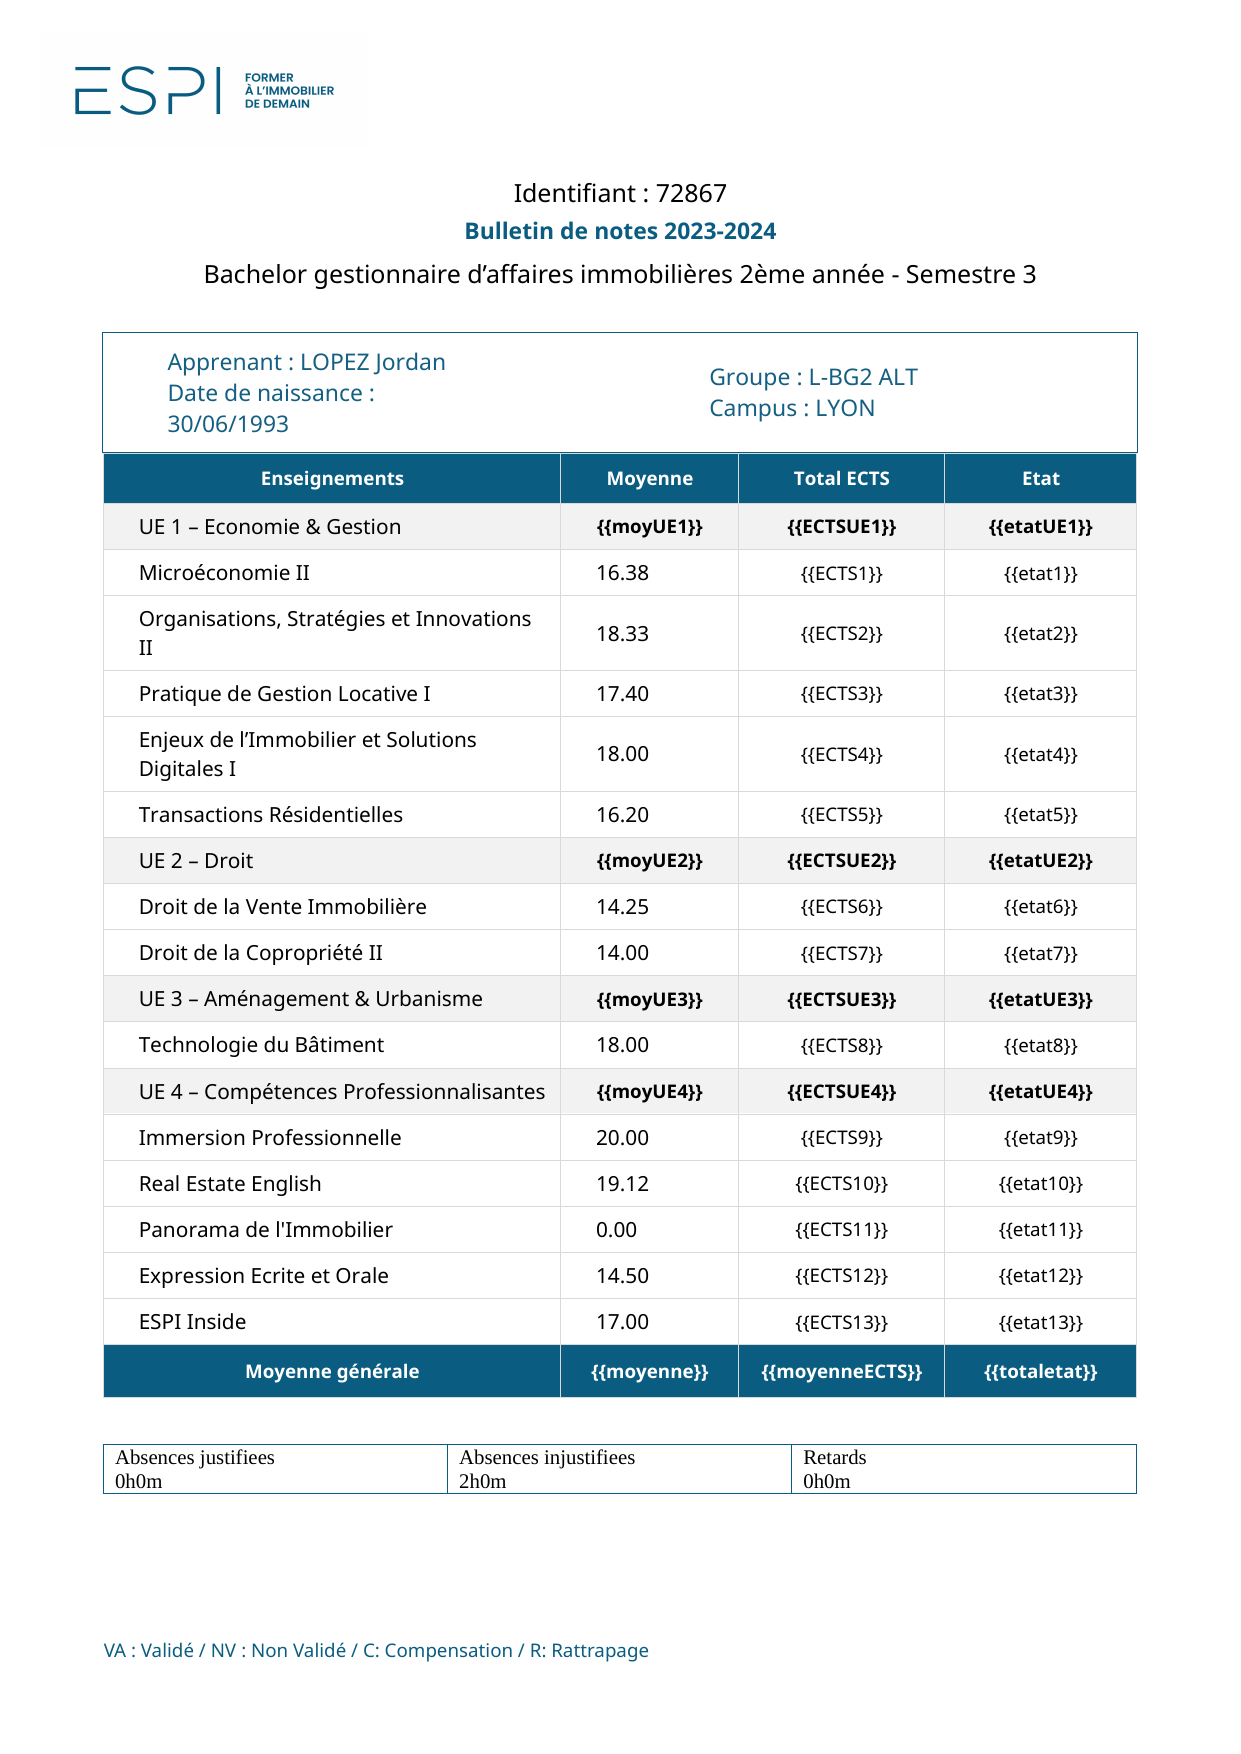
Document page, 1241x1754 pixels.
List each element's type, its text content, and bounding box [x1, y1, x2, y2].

table_cell {{etat10}} [945, 1161, 1136, 1206]
table_cell {{etat5}} [945, 792, 1136, 837]
table_header Etat [945, 454, 1136, 503]
picture [40, 33, 369, 148]
table_cell {{moyUE2}} [561, 838, 738, 883]
table_cell 0.00 [561, 1207, 738, 1252]
table_header Retards 0h0m [792, 1445, 1136, 1493]
table_header Moyenne [561, 454, 738, 503]
table_cell {{ECTS9}} [739, 1115, 944, 1160]
table_cell {{etat13}} [945, 1299, 1136, 1344]
table_cell 16.38 [561, 550, 738, 595]
table_cell {{ECTS4}} [739, 717, 944, 791]
table_cell {{ECTSUE3}} [739, 976, 944, 1021]
table_cell 18.00 [561, 717, 738, 791]
table_cell ESPI Inside [104, 1299, 560, 1344]
table_cell Expression Ecrite et Orale [104, 1253, 560, 1298]
table_cell UE 2 – Droit [104, 838, 560, 883]
table_cell {{etat1}} [945, 550, 1136, 595]
table_cell UE 1 – Economie & Gestion [104, 504, 560, 549]
table_cell {{totaletat}} [945, 1345, 1136, 1397]
table_header Enseignements [104, 454, 560, 503]
text Identifiant : 72867 [103, 176, 1137, 209]
table_cell {{etatUE3}} [945, 976, 1136, 1021]
table_cell {{ECTSUE2}} [739, 838, 944, 883]
table_cell Microéconomie II [104, 550, 560, 595]
table_cell {{etat4}} [945, 717, 1136, 791]
table_cell {{etat7}} [945, 930, 1136, 975]
table_cell {{etat8}} [945, 1022, 1136, 1067]
table_cell {{ECTS1}} [739, 550, 944, 595]
table_cell {{ECTS7}} [739, 930, 944, 975]
table_cell 17.40 [561, 671, 738, 716]
table_cell {{ECTSUE4}} [739, 1069, 944, 1113]
table_cell Transactions Résidentielles [104, 792, 560, 837]
table_cell {{etatUE4}} [945, 1069, 1136, 1113]
table_cell {{etat2}} [945, 596, 1136, 670]
table_cell {{ECTS6}} [739, 884, 944, 929]
table_header Groupe : L-BG2 ALT Campus : LYON [502, 333, 1137, 452]
table_cell Moyenne générale [104, 1345, 560, 1397]
table_cell {{ECTS13}} [739, 1299, 944, 1344]
table_cell 19.12 [561, 1161, 738, 1206]
table_cell 18.33 [561, 596, 738, 670]
table_cell Enjeux de l’Immobilier et Solutions Digitales I [104, 717, 560, 791]
table_cell Pratique de Gestion Locative I [104, 671, 560, 716]
table_cell UE 3 – Aménagement & Urbanisme [104, 976, 560, 1021]
table_cell {{moyUE4}} [561, 1069, 738, 1113]
table_cell {{ECTS2}} [739, 596, 944, 670]
table_cell {{etat9}} [945, 1115, 1136, 1160]
table_cell Real Estate English [104, 1161, 560, 1206]
table_cell {{ECTS11}} [739, 1207, 944, 1252]
table_cell {{ECTS8}} [739, 1022, 944, 1067]
table_cell {{ECTS10}} [739, 1161, 944, 1206]
table_header Absences justifiees 0h0m [104, 1445, 447, 1493]
table_cell Technologie du Bâtiment [104, 1022, 560, 1067]
table_cell {{etatUE2}} [945, 838, 1136, 883]
table_cell {{etat6}} [945, 884, 1136, 929]
table_cell Organisations, Stratégies et Innovations II [104, 596, 560, 670]
table_cell {{moyenneECTS}} [739, 1345, 944, 1397]
table_cell Droit de la Copropriété II [104, 930, 560, 975]
table_cell {{moyUE3}} [561, 976, 738, 1021]
table_cell 14.25 [561, 884, 738, 929]
table_header Absences injustifiees 2h0m [448, 1445, 791, 1493]
table_cell {{ECTS12}} [739, 1253, 944, 1298]
table_cell Panorama de l'Immobilier [104, 1207, 560, 1252]
table_header Apprenant : LOPEZ Jordan Date de naissance : 30/06/1993 [103, 333, 502, 452]
table_cell {{moyenne}} [561, 1345, 738, 1397]
table_cell {{ECTS5}} [739, 792, 944, 837]
table_cell {{etat3}} [945, 671, 1136, 716]
table_cell Droit de la Vente Immobilière [104, 884, 560, 929]
text Bulletin de notes 2023-2024 [103, 215, 1137, 246]
table_cell 18.00 [561, 1022, 738, 1067]
table_cell 14.00 [561, 930, 738, 975]
table_cell {{etatUE1}} [945, 504, 1136, 549]
table_cell 16.20 [561, 792, 738, 837]
table_cell {{etat11}} [945, 1207, 1136, 1252]
table_cell {{moyUE1}} [561, 504, 738, 549]
table_cell {{ECTS3}} [739, 671, 944, 716]
table_cell 20.00 [561, 1115, 738, 1160]
table_header Total ECTS [739, 454, 944, 503]
table_cell {{ECTSUE1}} [739, 504, 944, 549]
table_cell 14.50 [561, 1253, 738, 1298]
table_cell UE 4 – Compétences Professionnalisantes [104, 1069, 560, 1113]
table_cell Immersion Professionnelle [104, 1115, 560, 1160]
table_cell 17.00 [561, 1299, 738, 1344]
table_cell {{etat12}} [945, 1253, 1136, 1298]
text Bachelor gestionnaire d’affaires immobilières 2ème année - Semestre 3 [103, 257, 1137, 291]
